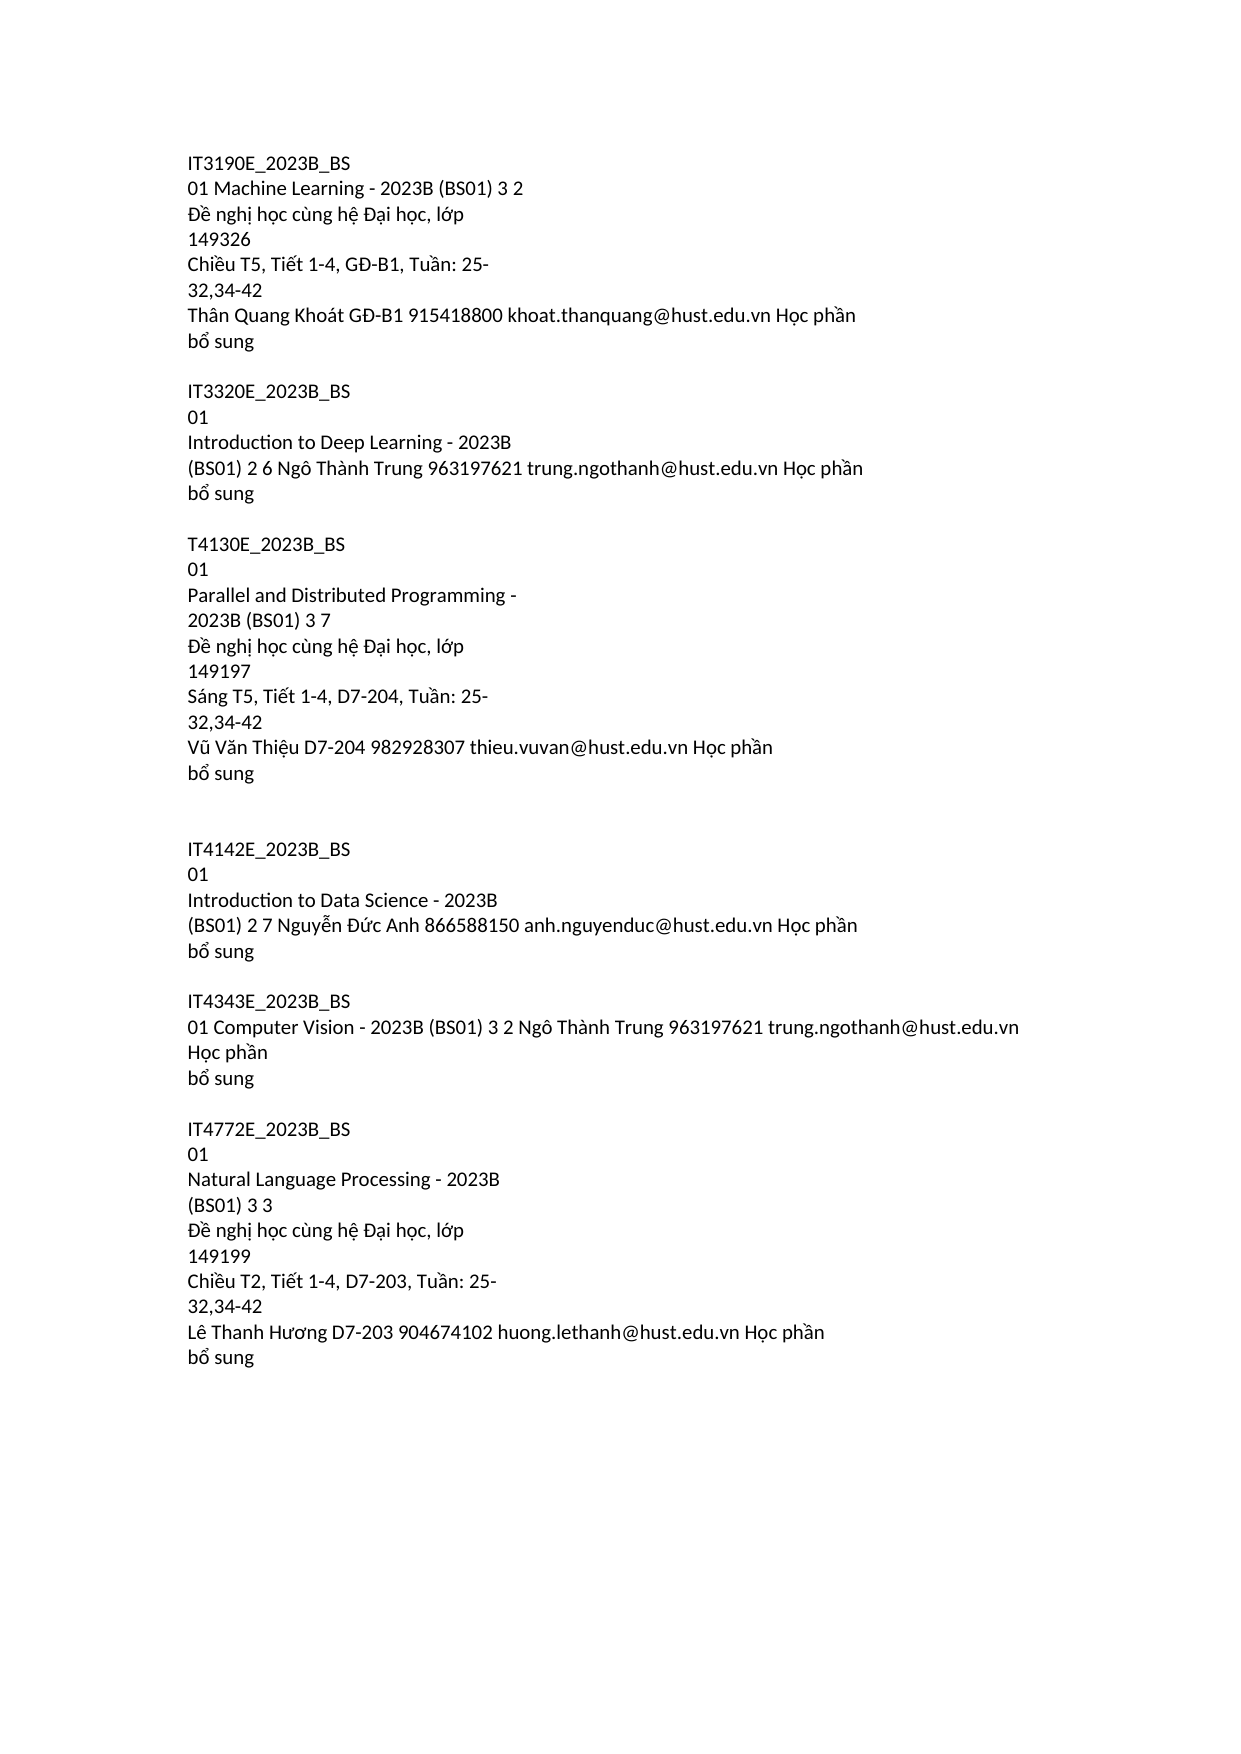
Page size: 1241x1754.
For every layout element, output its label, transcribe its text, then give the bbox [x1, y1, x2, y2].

text Natural Language Processing - 2023B [187, 1167, 1053, 1192]
text 32,34-42 [187, 1294, 1053, 1319]
text Lê Thanh Hương D7-203 904674102 huong.lethanh@hust.edu.vn Học phần [187, 1319, 1053, 1344]
text IT4343E_2023B_BS [187, 989, 1053, 1014]
text T4130E_2023B_BS [187, 531, 1053, 557]
text bổ sung [187, 480, 1053, 506]
text 01 [187, 862, 1053, 887]
text bổ sung [187, 938, 1053, 963]
text Chiều T2, Tiết 1-4, D7-203, Tuần: 25- [187, 1268, 1053, 1294]
text 01 Machine Learning - 2023B (BS01) 3 2 [187, 175, 1053, 201]
text Introduction to Deep Learning - 2023B [187, 429, 1053, 455]
text Introduction to Data Science - 2023B [187, 887, 1053, 912]
text 01 [187, 404, 1053, 429]
text 2023B (BS01) 3 7 [187, 607, 1053, 633]
text IT3190E_2023B_BS [187, 150, 1053, 175]
text IT3320E_2023B_BS [187, 379, 1053, 404]
text 149326 [187, 226, 1053, 252]
text 01 [187, 557, 1053, 582]
text Chiều T5, Tiết 1-4, GĐ-B1, Tuần: 25- [187, 252, 1053, 277]
text Đề nghị học cùng hệ Đại học, lớp [187, 201, 1053, 226]
text Parallel and Distributed Programming - [187, 582, 1053, 607]
text Đề nghị học cùng hệ Đại học, lớp [187, 1217, 1053, 1243]
text bổ sung [187, 1065, 1053, 1090]
text 32,34-42 [187, 709, 1053, 734]
text bổ sung [187, 328, 1053, 353]
text 149199 [187, 1243, 1053, 1268]
text Sáng T5, Tiết 1-4, D7-204, Tuần: 25- [187, 684, 1053, 709]
text (BS01) 3 3 [187, 1192, 1053, 1217]
text 32,34-42 [187, 277, 1053, 302]
text 01 [187, 1141, 1053, 1167]
text (BS01) 2 6 Ngô Thành Trung 963197621 trung.ngothanh@hust.edu.vn Học phần [187, 455, 1053, 480]
text bổ sung [187, 760, 1053, 785]
text IT4772E_2023B_BS [187, 1116, 1053, 1141]
text 149197 [187, 658, 1053, 684]
text 01 Computer Vision - 2023B (BS01) 3 2 Ngô Thành Trung 963197621 trung.ngothanh@hust.edu.vn Học phần [187, 1014, 1053, 1065]
text (BS01) 2 7 Nguyễn Đức Anh 866588150 anh.nguyenduc@hust.edu.vn Học phần [187, 912, 1053, 938]
text Thân Quang Khoát GĐ-B1 915418800 khoat.thanquang@hust.edu.vn Học phần [187, 302, 1053, 328]
text bổ sung [187, 1344, 1053, 1370]
text Vũ Văn Thiệu D7-204 982928307 thieu.vuvan@hust.edu.vn Học phần [187, 734, 1053, 760]
text Đề nghị học cùng hệ Đại học, lớp [187, 633, 1053, 658]
text IT4142E_2023B_BS [187, 836, 1053, 862]
